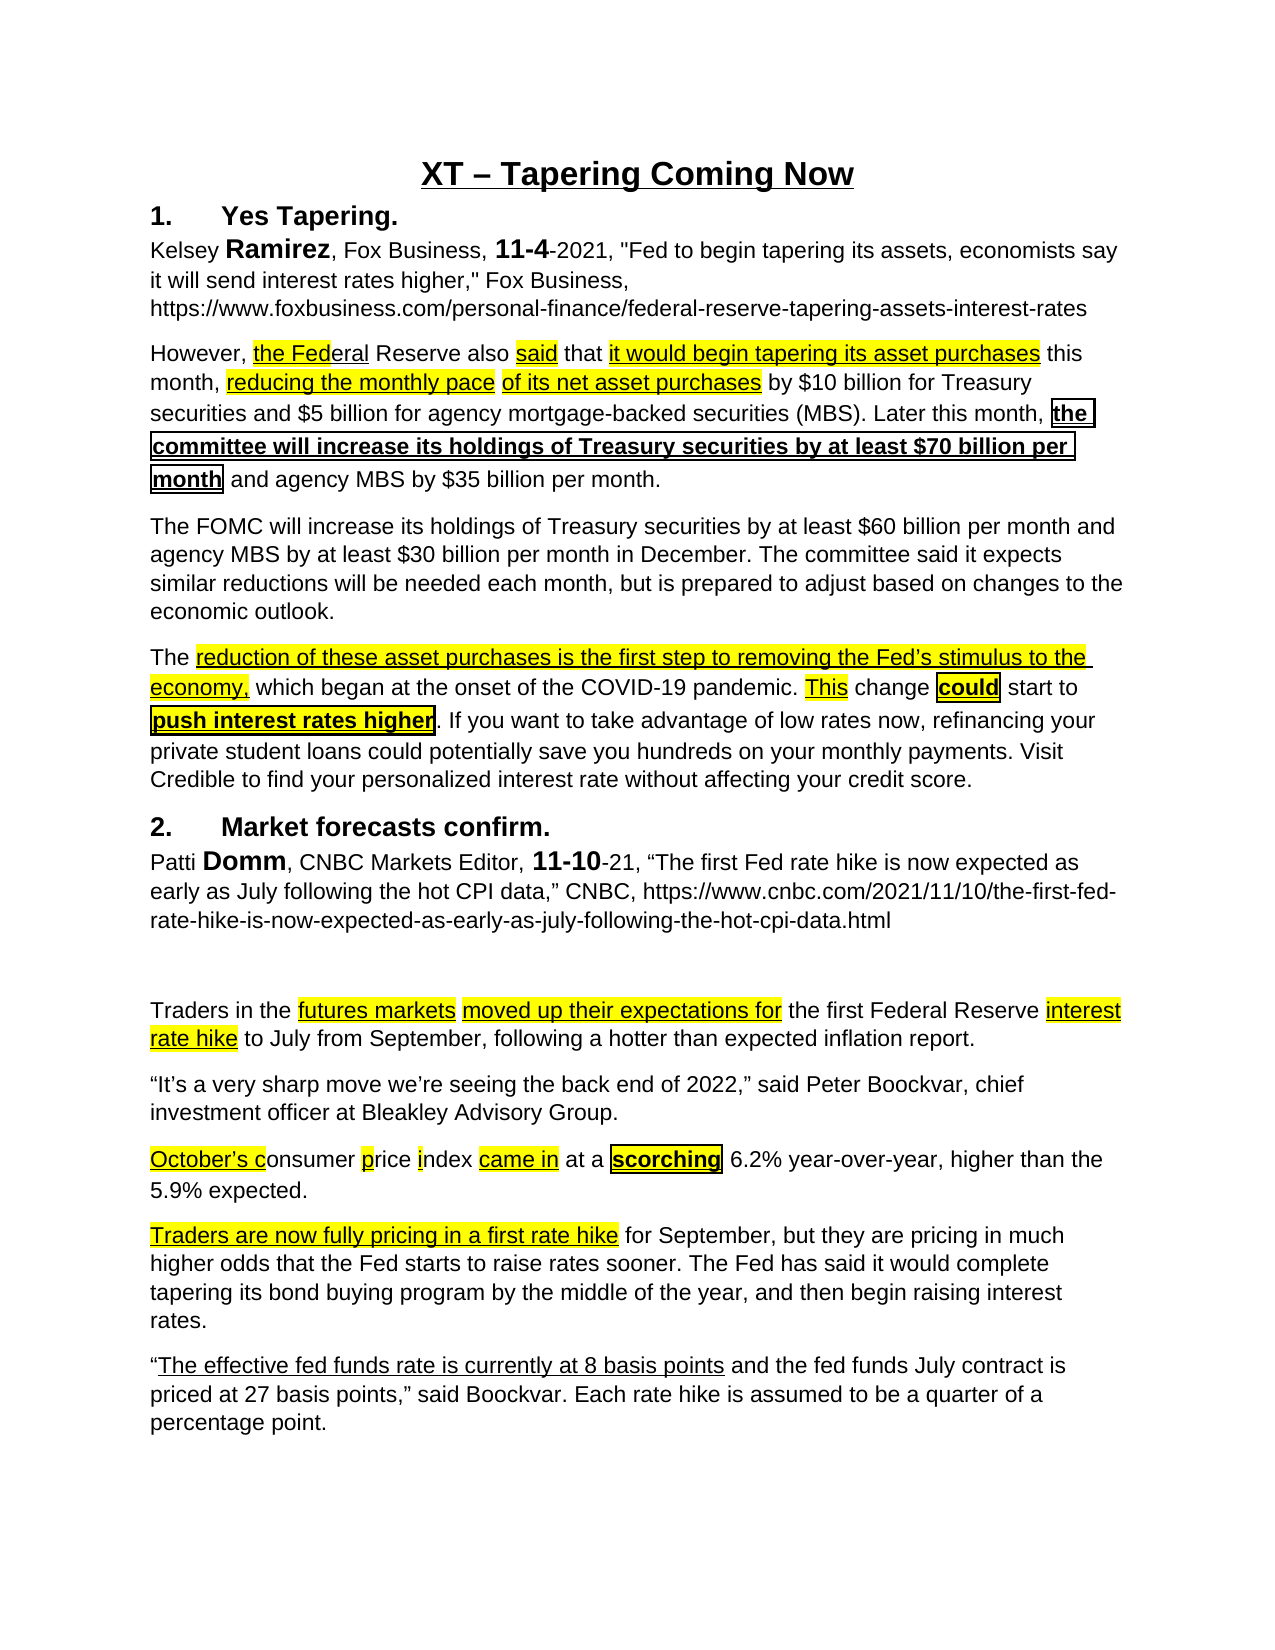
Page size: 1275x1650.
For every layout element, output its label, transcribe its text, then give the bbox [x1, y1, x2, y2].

text October’s consumer price index came in at a scorching 6.2% year-over-year, higher than the 5.9% expected. [150, 1144, 1125, 1203]
subtitle XT – Tapering Coming Now [150, 154, 1125, 193]
text The reduction of these asset purchases is the first step to removing the Fed’s stimulus to the economy, which began at the onset of the COVID-19 pandemic. This change could start to push interest rates higher. If you want to take advantage of low rates now, refinancing your private student loans could potentially save you hundreds on your monthly payments. Visit Credible to find your personalized interest rate without affecting your credit score. [150, 643, 1125, 792]
text “It’s a very sharp move we’re seeing the back end of 2022,” said Peter Boockvar, chief investment officer at Bleakley Advisory Group. [150, 1071, 1125, 1125]
subtitle Yes Tapering. [150, 200, 1125, 231]
text Kelsey Ramirez, Fox Business, 11-4-2021, "Fed to begin tapering its assets, economists say it will send interest rates higher," Fox Business, https://www.foxbusiness.com/personal-finance/federal-reserve-tapering-assets-interest-rates [150, 233, 1125, 322]
text However, the Federal Reserve also said that it would begin tapering its asset purchases this month, reducing the monthly pace of its net asset purchases by $10 billion for Treasury securities and $5 billion for agency mortgage-backed securities (MBS). Later this month, the committee will increase its holdings of Treasury securities by at least $70 billion per month and agency MBS by $35 billion per month. [150, 340, 1125, 494]
text “The effective fed funds rate is currently at 8 basis points and the fed funds July contract is priced at 27 basis points,” said Boockvar. Each rate hike is assumed to be a quarter of a percentage point. [150, 1352, 1125, 1435]
subtitle Market forecasts confirm. [150, 811, 1125, 842]
text The FOMC will increase its holdings of Treasury securities by at least $60 billion per month and agency MBS by at least $30 billion per month in December. The committee said it expects similar reductions will be needed each month, but is prepared to adjust based on changes to the economic outlook. [150, 513, 1125, 625]
text Traders in the futures markets moved up their expectations for the first Federal Reserve interest rate hike to July from September, following a hotter than expected inflation report. [150, 997, 1125, 1052]
text Traders are now fully pricing in a first rate hike for September, but they are pricing in much higher odds that the Fed starts to raise rates sooner. The Fed has said it would complete tapering its bond buying program by the middle of the year, and then begin raising interest rates. [150, 1222, 1125, 1333]
text Patti Domm, CNBC Markets Editor, 11-10-21, “The first Fed rate hike is now expected as early as July following the hot CPI data,” CNBC, https://www.cnbc.com/2021/11/10/the-first-fed-rate-hike-is-now-expected-as-early-as-july-following-the-hot-cpi-data.html [150, 845, 1125, 933]
